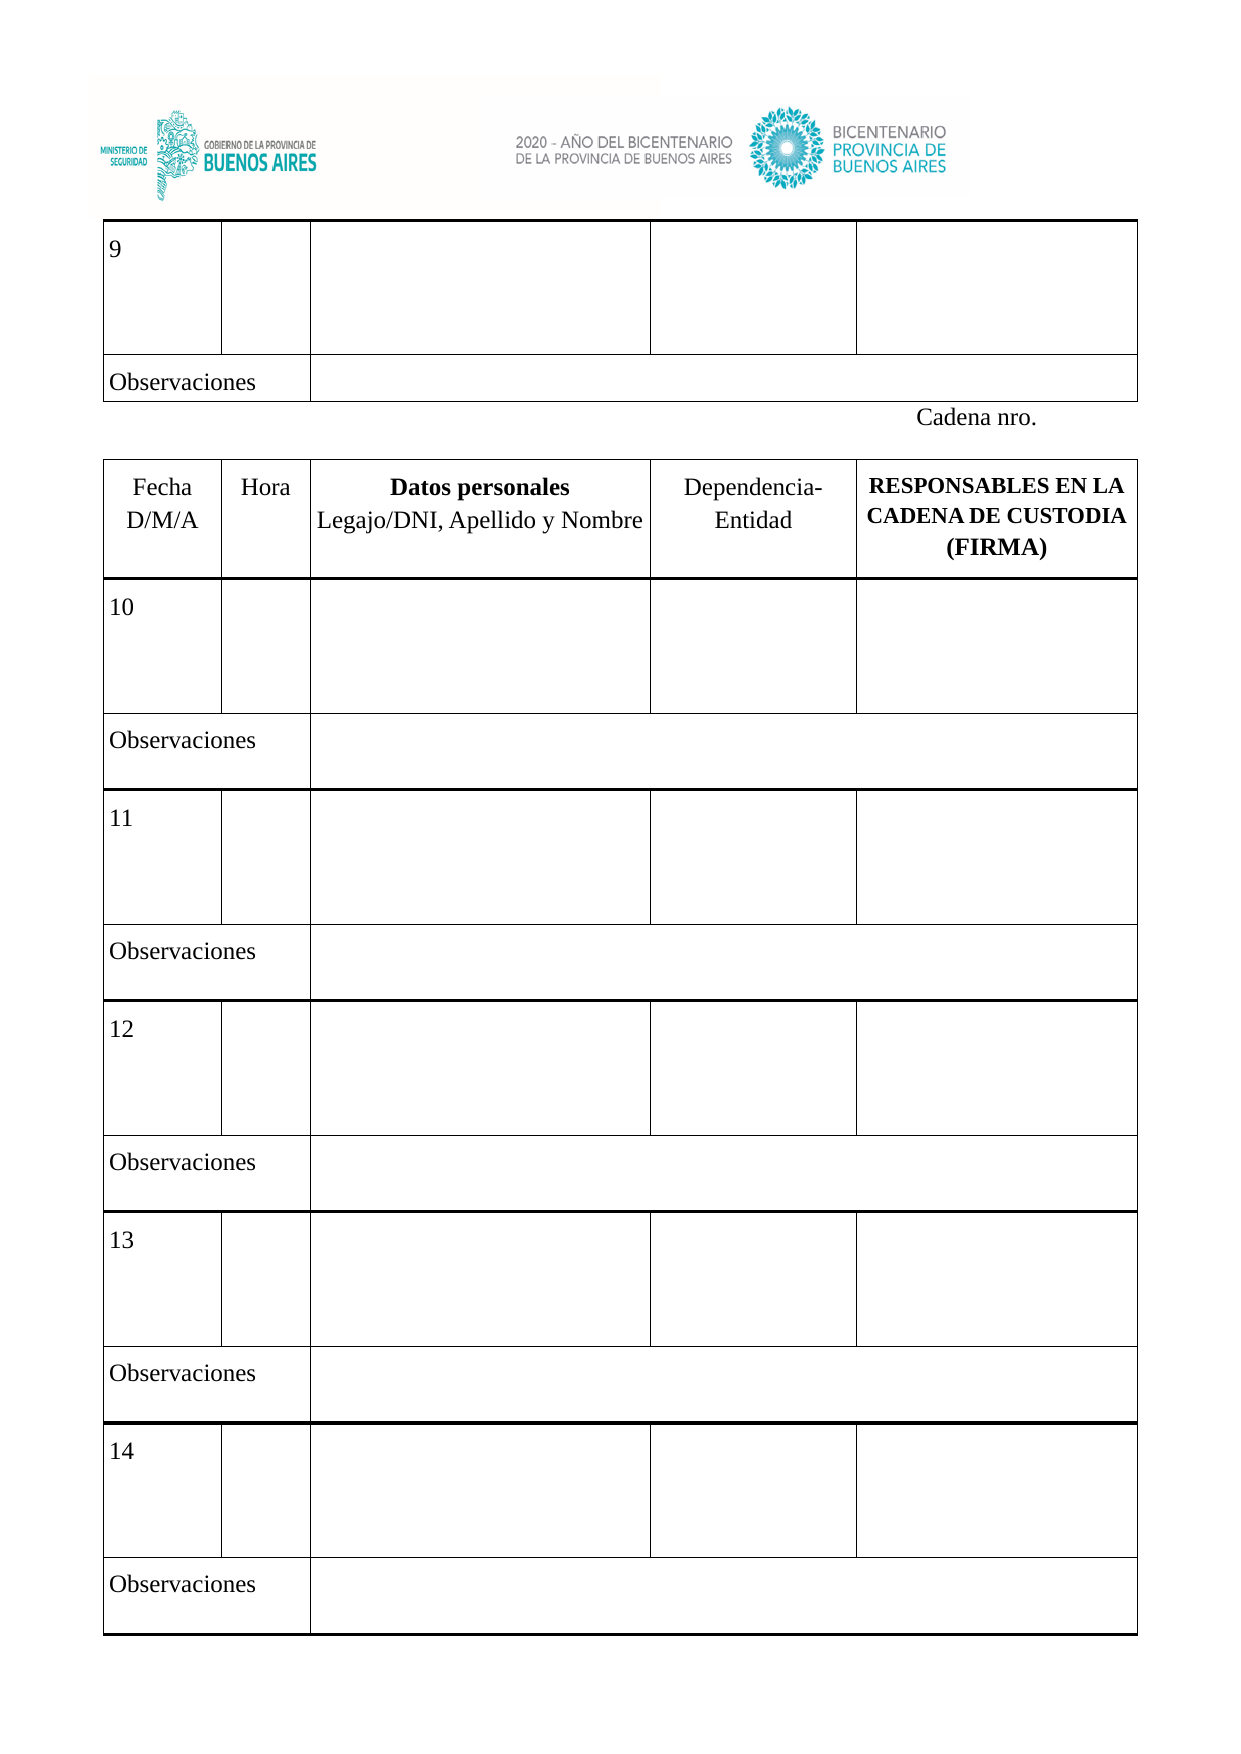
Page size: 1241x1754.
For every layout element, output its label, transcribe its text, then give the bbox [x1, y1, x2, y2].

table_cell 9 [104, 222, 221, 354]
table_cell [651, 1213, 856, 1346]
table_cell [311, 1002, 650, 1135]
table_cell [651, 1002, 856, 1135]
table_cell [311, 1347, 1137, 1421]
table_cell Observaciones [104, 355, 310, 401]
table_cell [857, 1425, 1137, 1557]
table_cell Observaciones [104, 1347, 310, 1421]
table_cell [311, 355, 1137, 401]
picture [88, 75, 970, 219]
table_cell Observaciones [104, 714, 310, 788]
table_cell [651, 1425, 856, 1557]
table_cell 14 [104, 1425, 221, 1557]
table_cell [222, 1213, 310, 1346]
table_header Hora [222, 460, 310, 577]
table_cell [311, 714, 1137, 788]
table_cell [857, 222, 1137, 354]
table_header RESPONSABLES EN LA CADENA DE CUSTODIA (FIRMA) [857, 460, 1137, 577]
table_cell [651, 222, 856, 354]
table_cell 10 [104, 580, 221, 712]
table_cell [311, 222, 650, 354]
table_cell 12 [104, 1002, 221, 1135]
table_header Dependencia-Entidad [651, 460, 856, 577]
table_cell [857, 791, 1137, 923]
table_cell Observaciones [104, 1558, 310, 1632]
table_cell [311, 1213, 650, 1346]
table_cell [651, 791, 856, 923]
table_cell 11 [104, 791, 221, 923]
table_cell [222, 791, 310, 923]
text Cadena nro. [89, 402, 1152, 430]
table_cell [311, 791, 650, 923]
table_cell [651, 580, 856, 712]
table_cell [222, 1425, 310, 1557]
table_header Datos personales Legajo/DNI, Apellido y Nombre [311, 460, 650, 577]
table_cell [222, 222, 310, 354]
table_cell [311, 1425, 650, 1557]
table_cell Observaciones [104, 1136, 310, 1210]
table_cell [857, 1213, 1137, 1346]
table_header Fecha D/M/A [104, 460, 221, 577]
table_cell [311, 1558, 1137, 1632]
table_cell [311, 925, 1137, 999]
table_cell 13 [104, 1213, 221, 1346]
table_cell [857, 1002, 1137, 1135]
table_cell [311, 580, 650, 712]
table_cell Observaciones [104, 925, 310, 999]
table_cell [311, 1136, 1137, 1210]
table_cell [222, 580, 310, 712]
table_cell [857, 580, 1137, 712]
table_cell [222, 1002, 310, 1135]
